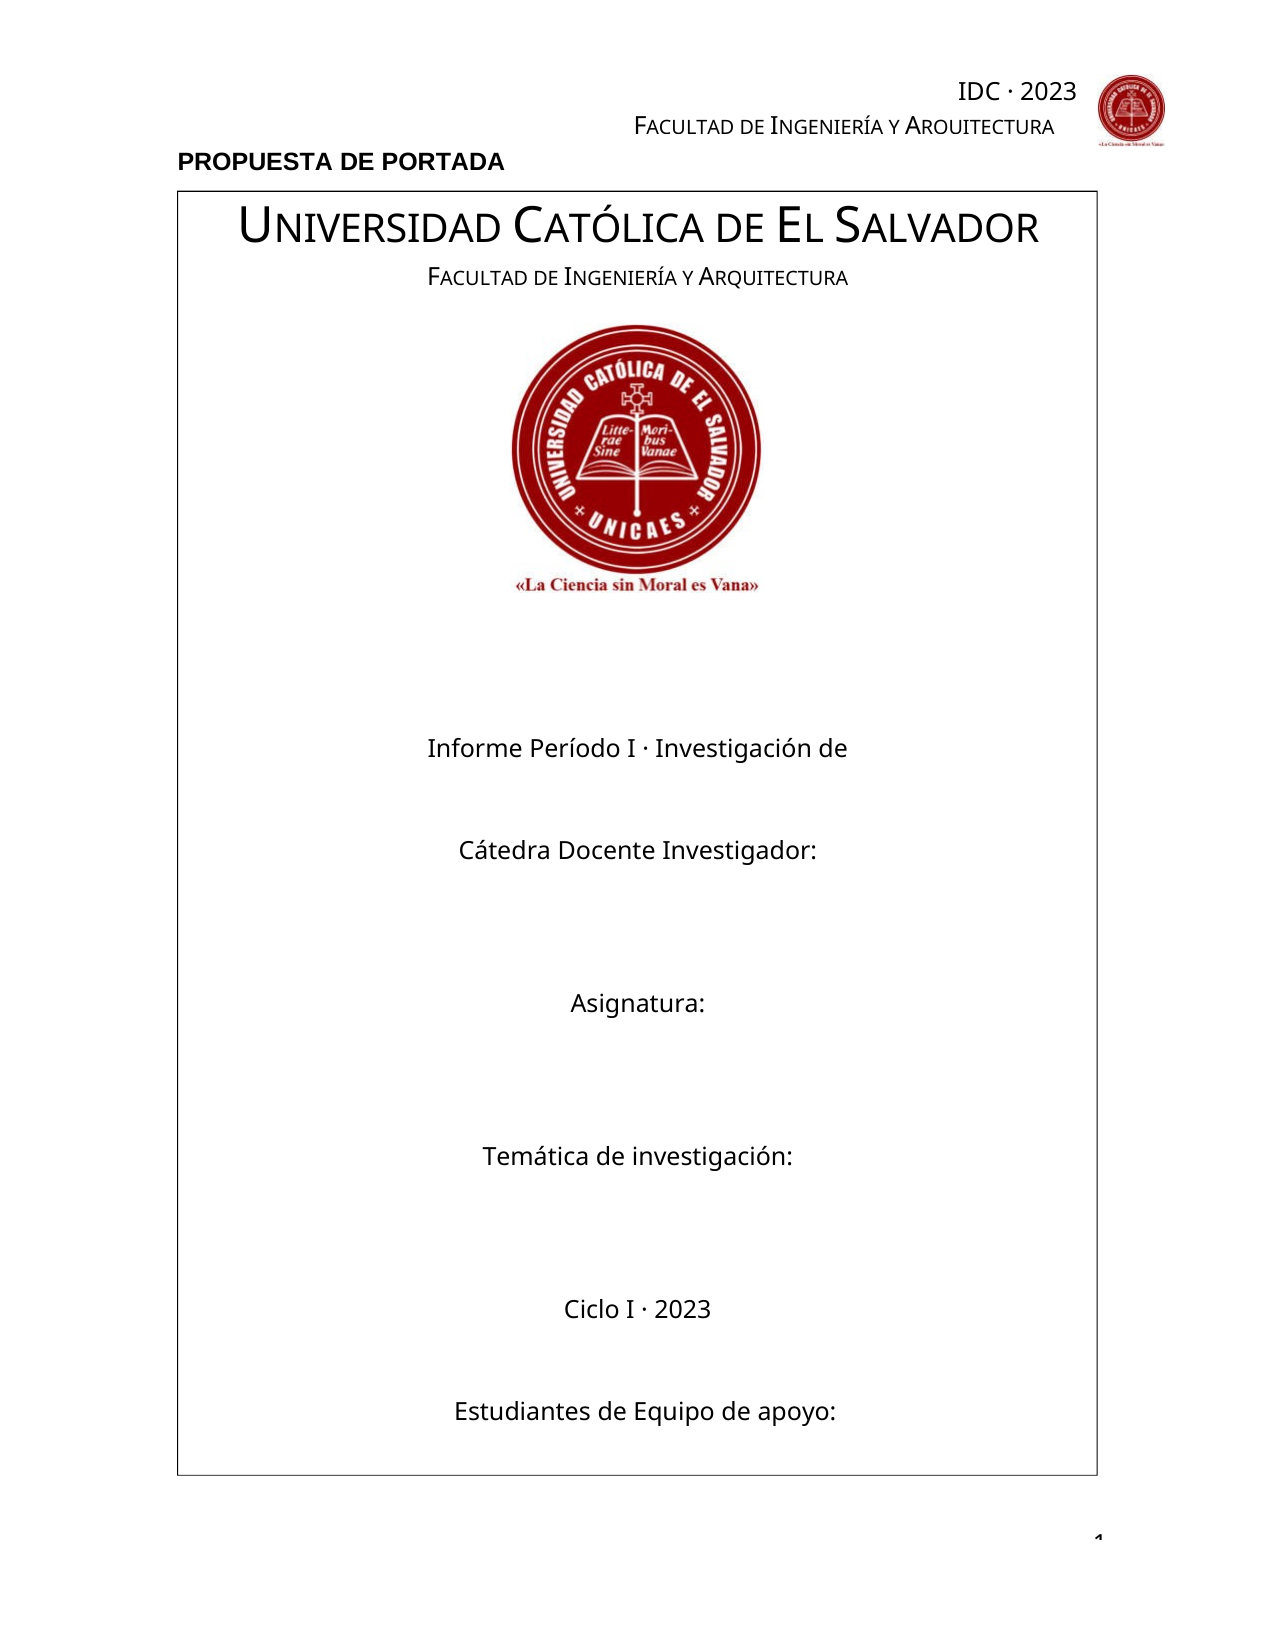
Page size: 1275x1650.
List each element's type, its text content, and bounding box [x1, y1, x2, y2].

text Ciclo I · 2023 Estudiantes de Equipo de apoyo: [454, 1292, 839, 1428]
text UNIVERSIDAD CATÓLICA DE EL SALVADOR [204, 189, 1072, 257]
picture [1097, 74, 1166, 147]
text Asignatura: [203, 986, 1072, 1020]
text Temática de investigación: [203, 1139, 1072, 1173]
text FACULTAD DE INGENIERÍA Y ARQUITECTURA [203, 259, 1072, 293]
text Informe Período I · Investigación de Cátedra Docente Investigador: [391, 731, 884, 867]
picture [510, 323, 764, 593]
subtitle PROPUESTA DE PORTADA [177, 147, 1204, 175]
